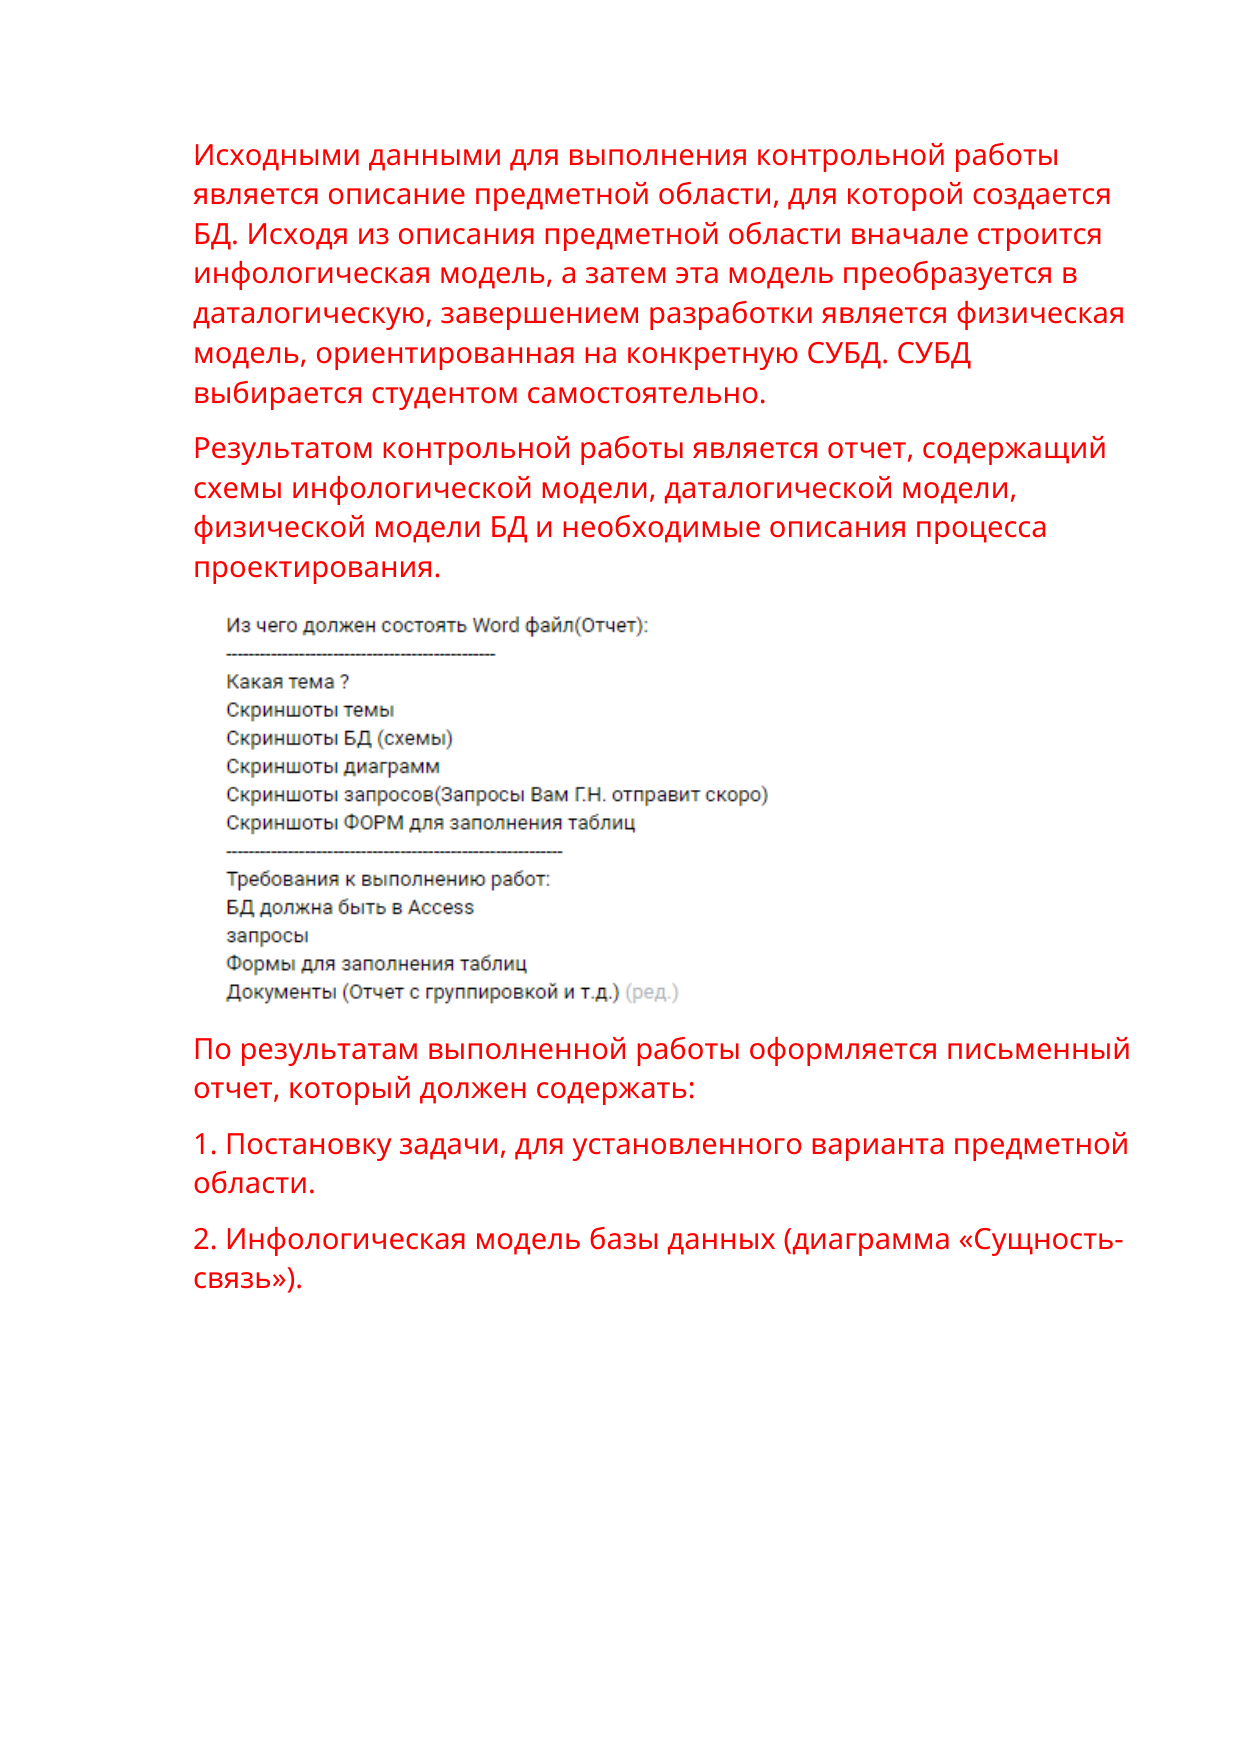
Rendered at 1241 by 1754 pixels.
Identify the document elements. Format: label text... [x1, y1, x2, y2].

text 1. Постановку задачи, для установленного варианта предметной области. [193, 1123, 1136, 1202]
picture [192, 601, 804, 1013]
text По результатам выполненной работы оформляется письменный отчет, который должен содержать: [193, 1028, 1136, 1107]
text Результатом контрольной работы является отчет, содержащий схемы инфологической модели, даталогической модели, физической модели БД и необходимые описания процесса проектирования. [193, 427, 1136, 586]
text 2. Инфологическая модель базы данных (диаграмма «Сущность-связь»). [193, 1218, 1136, 1297]
text Исходными данными для выполнения контрольной работы является описание предметной области, для которой создается БД. Исходя из описания предметной области вначале строится инфологическая модель, а затем эта модель преобразуется в даталогическую, завершением разработки является физическая модель, ориентированная на конкретную СУБД. СУБД выбирается студентом самостоятельно. [193, 134, 1136, 412]
